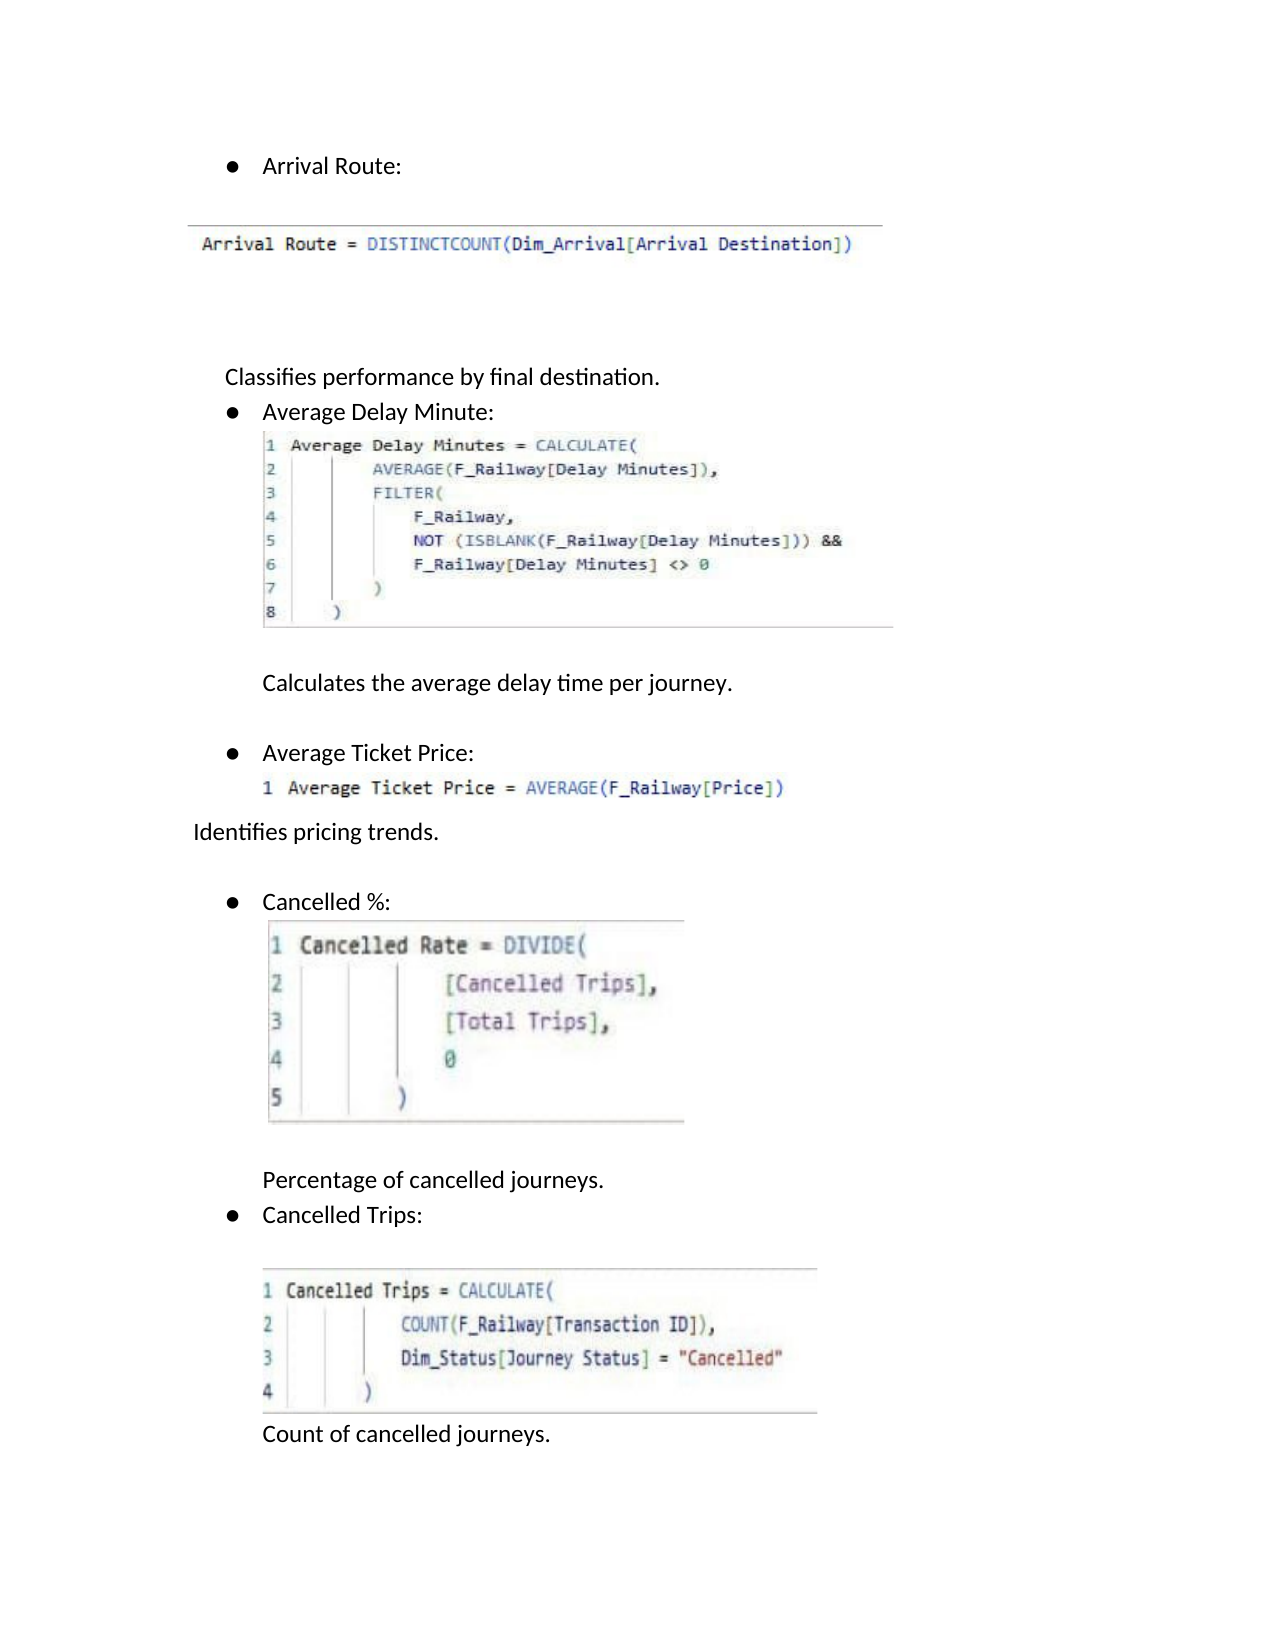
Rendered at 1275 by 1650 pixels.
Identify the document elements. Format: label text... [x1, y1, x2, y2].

text Calculates the average delay time per journey. [262, 667, 1087, 698]
picture [262, 772, 796, 812]
text Percentage of cancelled journeys. [262, 1164, 1087, 1194]
list Cancelled %: [225, 886, 1087, 916]
text Count of cancelled journeys. [262, 1418, 1087, 1449]
list Cancelled Trips: [225, 1199, 1087, 1229]
list Arrival Route: [225, 150, 1087, 181]
text Identifies pricing trends. [187, 816, 1087, 846]
list Average Ticket Price: [225, 737, 1087, 768]
picture [262, 1268, 818, 1414]
picture [262, 431, 894, 628]
picture [187, 225, 883, 268]
picture [268, 920, 685, 1125]
text Classifies performance by final destination. [225, 361, 1087, 392]
